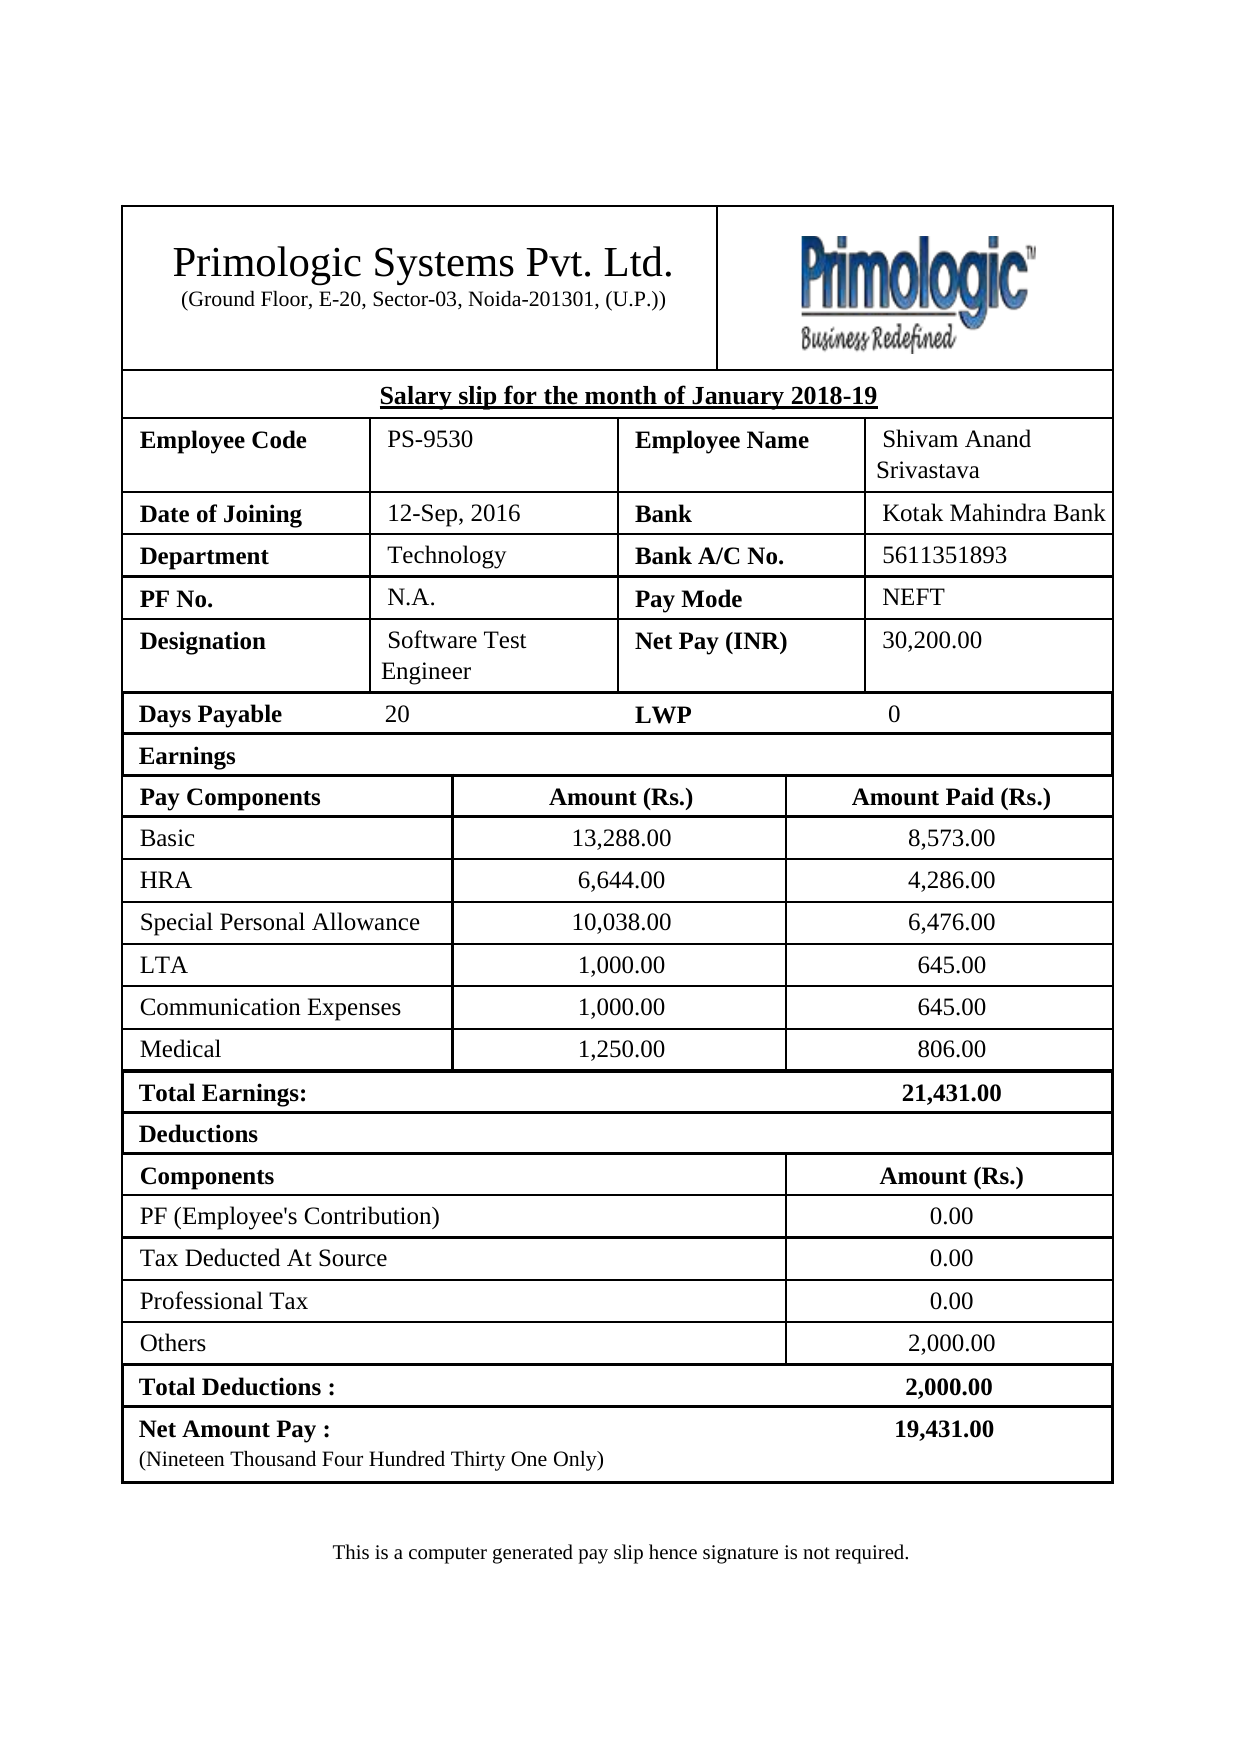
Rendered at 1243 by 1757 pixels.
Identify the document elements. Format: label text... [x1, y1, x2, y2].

table_header Primologic Systems Pvt. Ltd. (Ground Floor, E-20, Sector-03, Noida-201301, (U.P.)) [123, 207, 716, 369]
table_cell Earnings [124, 735, 1111, 773]
table_cell 645.00 [787, 987, 1112, 1027]
table_cell 12-Sep, 2016 [371, 493, 617, 533]
text This is a computer generated pay slip hence signature is not required. [332, 1540, 1128, 1564]
table_cell Net Amount Pay : 19,431.00 (Nineteen Thousand Four Hundred Thirty One Only) [124, 1408, 1111, 1481]
table_cell Net Pay (INR) [619, 620, 864, 691]
table_cell 10,038.00 [454, 903, 785, 942]
table_cell 8,573.00 [787, 818, 1112, 858]
table_cell 30,200.00 [866, 620, 1112, 691]
table_cell Bank [619, 493, 864, 533]
table_cell 2,000.00 [787, 1323, 1112, 1363]
table_cell Salary slip for the month of January 2018-19 [123, 371, 1112, 417]
table_cell HRA [123, 860, 451, 901]
table_cell Communication Expenses [123, 987, 451, 1027]
table_cell Basic [123, 818, 451, 858]
table_cell Days Payable 20 LWP 0 [124, 694, 1111, 732]
table_cell PF (Employee's Contribution) [123, 1196, 785, 1236]
table_cell Total Deductions : 2,000.00 [124, 1366, 1111, 1404]
table_cell Shivam Anand Srivastava [866, 419, 1112, 491]
table_cell 4,286.00 [787, 860, 1112, 901]
table_cell 1,000.00 [454, 987, 785, 1027]
picture [801, 236, 1036, 354]
table_cell 645.00 [787, 945, 1112, 985]
table_cell PS-9530 [371, 419, 617, 491]
table_header [718, 207, 1112, 369]
table_cell Pay Mode [619, 578, 864, 618]
table_cell 13,288.00 [454, 818, 785, 858]
table_cell Total Earnings: 21,431.00 [124, 1073, 1111, 1111]
table_cell 5611351893 [866, 535, 1112, 575]
table_cell Professional Tax [123, 1281, 785, 1321]
table_cell 6,644.00 [454, 860, 785, 901]
table_cell NEFT [866, 578, 1112, 618]
table_cell Department [123, 535, 369, 575]
table_cell 1,000.00 [454, 945, 785, 985]
table_cell 806.00 [787, 1030, 1112, 1069]
table_cell Special Personal Allowance [123, 903, 451, 942]
table_cell Medical [123, 1030, 451, 1069]
table_cell Deductions [124, 1114, 1111, 1152]
table_cell Amount (Rs.) [454, 777, 785, 815]
table_cell Tax Deducted At Source [123, 1239, 785, 1279]
table_cell Bank A/C No. [619, 535, 864, 575]
table_cell Designation [123, 620, 369, 691]
table_cell Components [123, 1155, 785, 1194]
table_cell Employee Name [619, 419, 864, 491]
table_cell N.A. [371, 578, 617, 618]
table_cell 0.00 [787, 1196, 1112, 1236]
table_cell Others [123, 1323, 785, 1363]
table_cell Software Test Engineer [371, 620, 617, 691]
table_cell 0.00 [787, 1239, 1112, 1279]
table_cell PF No. [123, 578, 369, 618]
table_cell 0.00 [787, 1281, 1112, 1321]
table_cell Kotak Mahindra Bank [866, 493, 1112, 533]
table_cell 6,476.00 [787, 903, 1112, 942]
table_cell LTA [123, 945, 451, 985]
table_cell Technology [371, 535, 617, 575]
table_cell Date of Joining [123, 493, 369, 533]
table_cell Amount Paid (Rs.) [787, 777, 1112, 815]
table_cell Employee Code [123, 419, 369, 491]
table_cell 1,250.00 [454, 1030, 785, 1069]
table_cell Pay Components [123, 777, 451, 815]
table_cell Amount (Rs.) [787, 1155, 1112, 1194]
